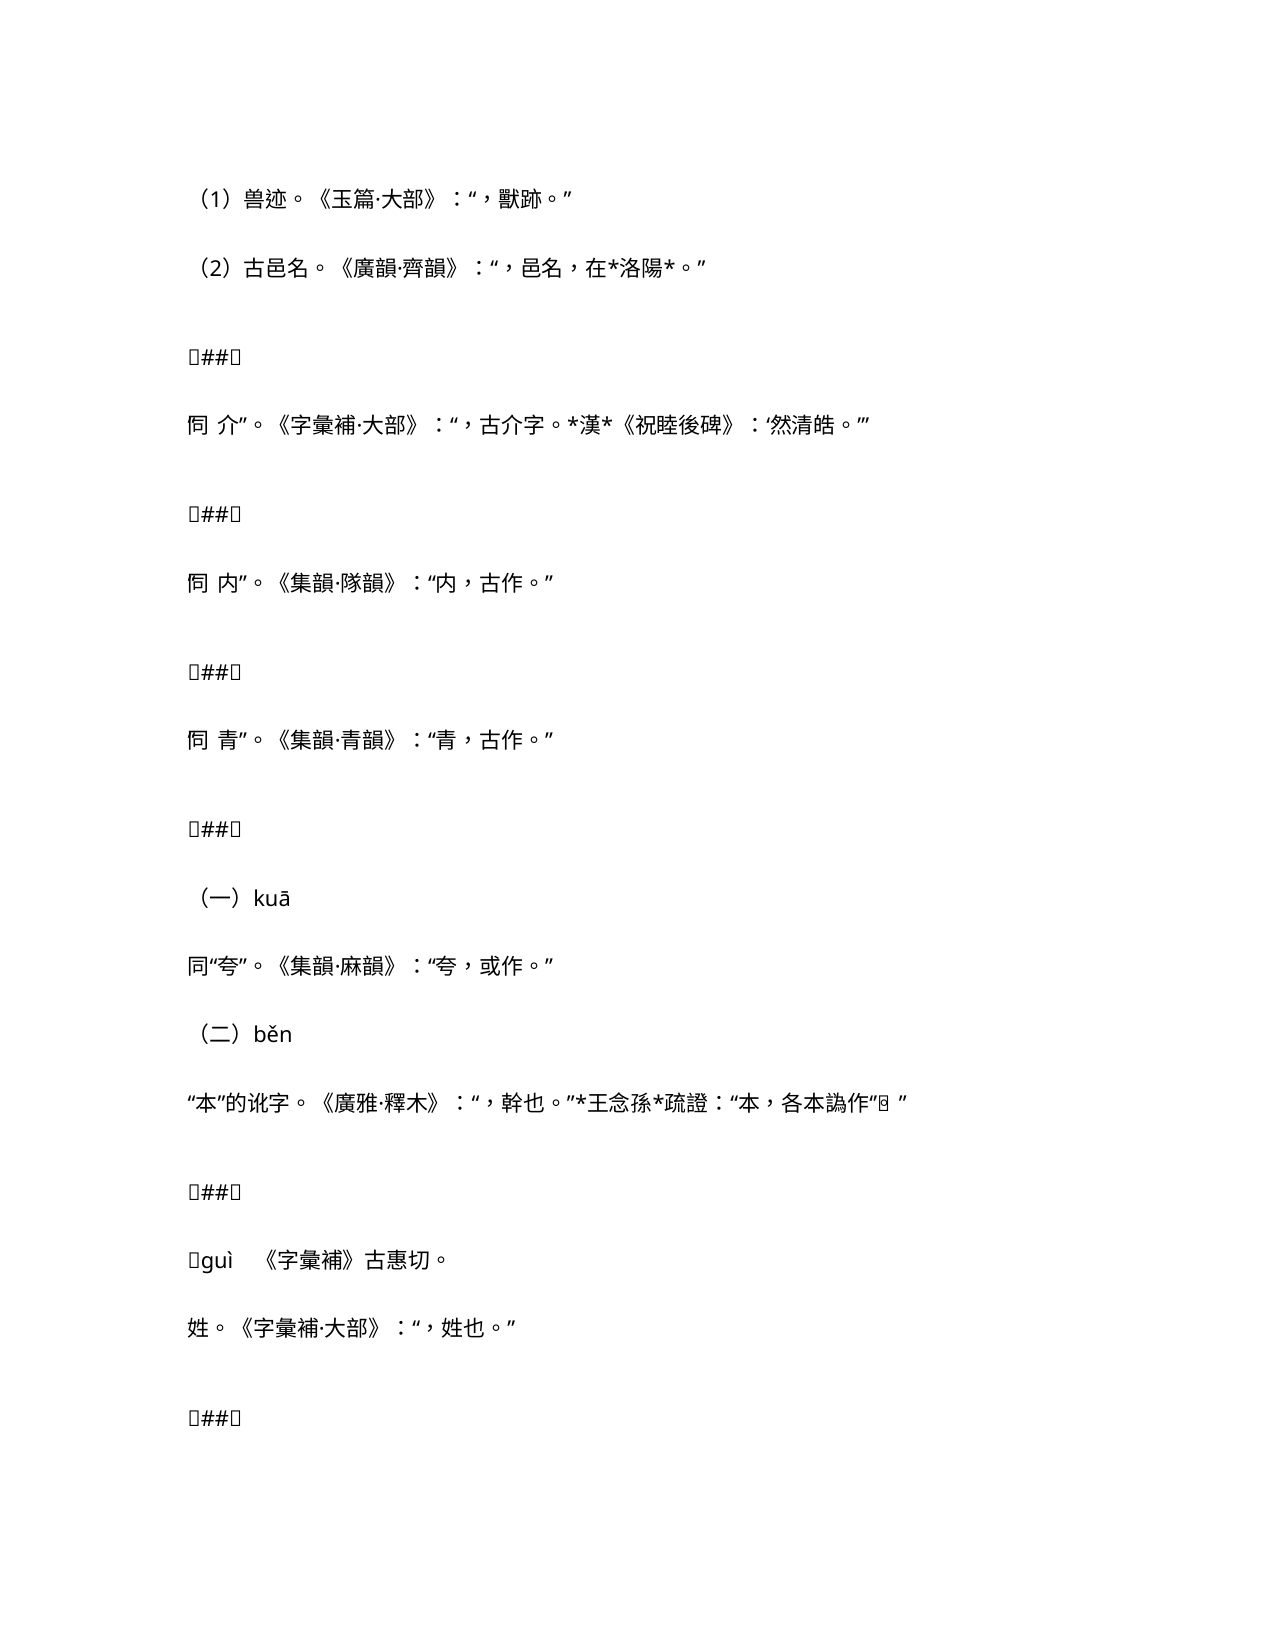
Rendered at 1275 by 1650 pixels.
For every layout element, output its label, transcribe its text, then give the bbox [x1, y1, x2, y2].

text 𡗤##𡗤 𡗤guì 《字彙補》古惠切。 姓。《字彙補·大部》：“𡗤，姓也。” [187, 1177, 1087, 1377]
text 𡗡##𡗡 𡗡同“青”。《集韻·青韻》：“青，古作𡗡。” [187, 657, 1087, 789]
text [187, 1402, 1087, 1466]
text 𡗟##𡗟 𡗟同“介”。《字彙補·大部》：“𡗟，古介字。*漢*《祝睦後碑》：‘𡗟然清皓。’” [187, 342, 1087, 474]
text 𡗠##𡗠 𡗠同“内”。《集韻·隊韻》：“内，古作𡗠。” [187, 499, 1087, 631]
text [187, 150, 1087, 316]
text 𡗢##𡗢 𡗢（一）kuā 同“夸”。《集韻·麻韻》：“夸，或作𡗢。” （二）běn “本”的讹字。《廣雅·釋木》：“𡗢，幹也。”*王念孫*疏證：“本，各本譌作‘𡗢’。” [187, 814, 1087, 1151]
